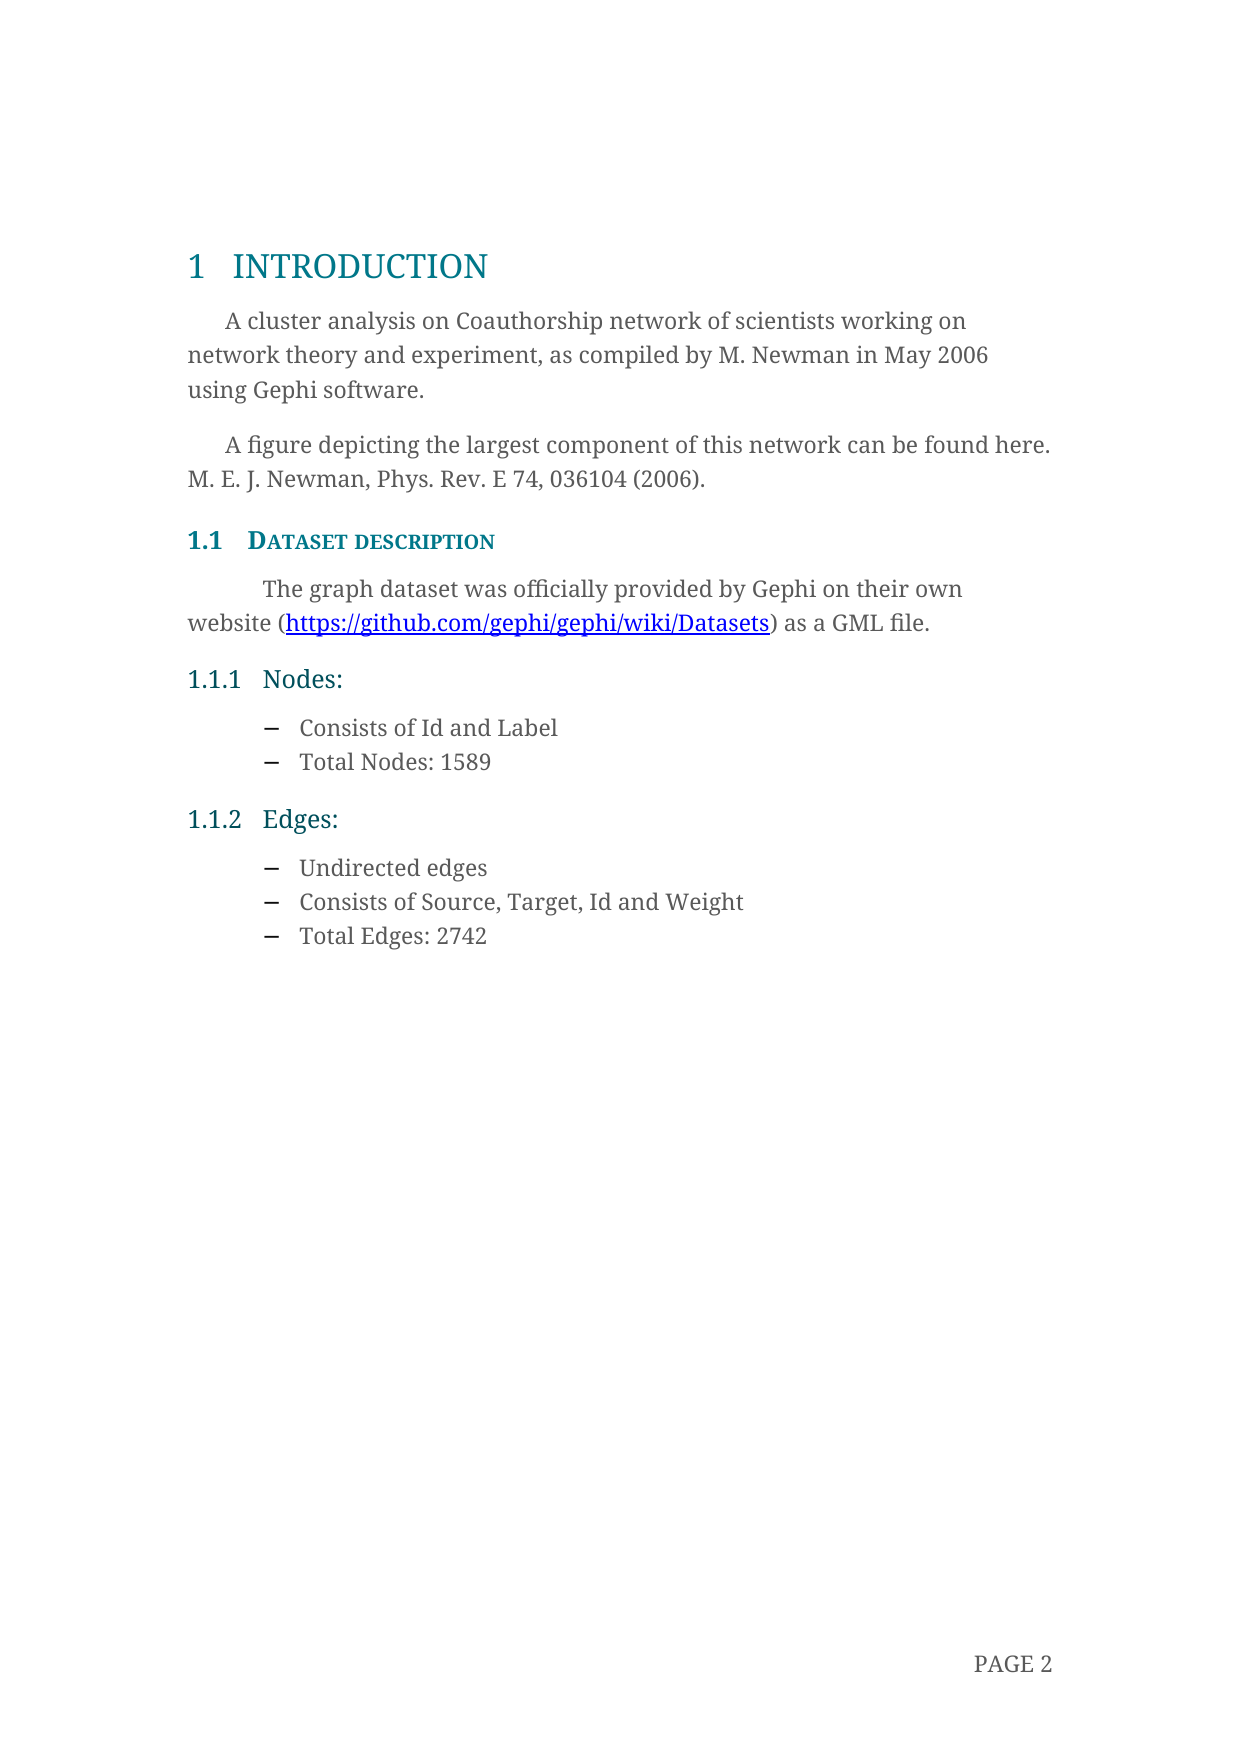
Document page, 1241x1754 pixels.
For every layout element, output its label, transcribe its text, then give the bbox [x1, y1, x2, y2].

text A figure depicting the largest component of this network can be found here. M. E. J. Newman, Phys. Rev. E 74, 036104 (2006). [187, 429, 1053, 494]
subtitle Nodes: [187, 662, 1053, 696]
list Total Nodes: 1589 [262, 746, 1053, 778]
list Undirected edges [262, 851, 1053, 883]
subtitle Edges: [187, 802, 1053, 836]
subtitle Introduction [187, 242, 1053, 288]
list Consists of Id and Label [262, 712, 1053, 743]
subtitle Dataset description [187, 523, 1053, 557]
list Consists of Source, Target, Id and Weight [262, 886, 1053, 917]
text The graph dataset was officially provided by Gephi on their own website (https://github.com/gephi/gephi/wiki/Datasets) as a GML file. [187, 572, 1053, 638]
list Total Edges: 2742 [262, 920, 1053, 951]
text A cluster analysis on Coauthorship network of scientists working on network theory and experiment, as compiled by M. Newman in May 2006 using Gephi software. [187, 305, 1053, 405]
